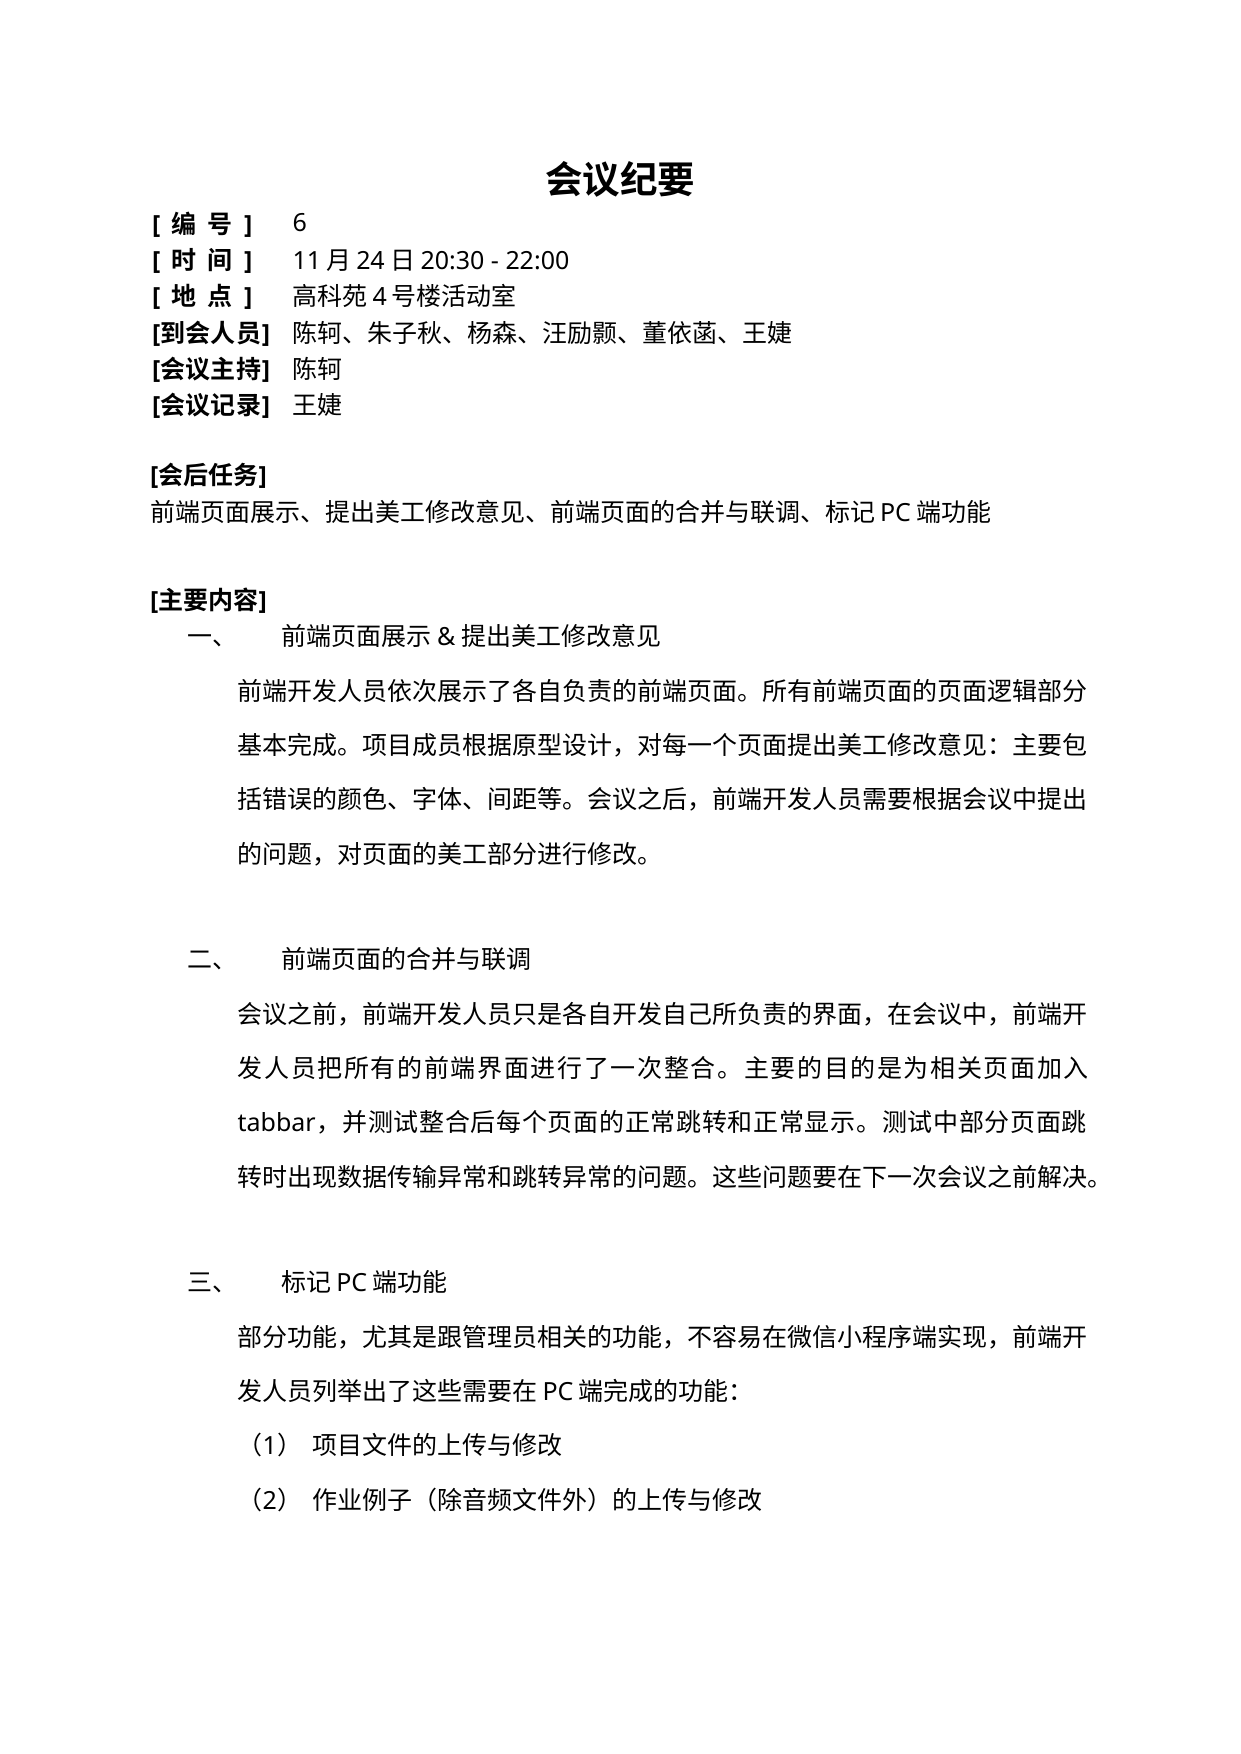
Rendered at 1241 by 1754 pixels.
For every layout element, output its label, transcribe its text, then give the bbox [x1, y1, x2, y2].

table_cell [地点] [141, 277, 281, 313]
list 作业例子（除音频文件外）的上传与修改 [237, 1480, 1090, 1516]
list 前端开发人员依次展示了各自负责的前端页面。所有前端页面的页面逻辑部分基本完成。项目成员根据原型设计，对每一个页面提出美工修改意见：主要包括错误的颜色、字体、间距等。会议之后，前端开发人员需要根据会议中提出的问题，对页面的美工部分进行修改。 [237, 671, 1090, 871]
table_cell 高科苑4号楼活动室 [281, 277, 1087, 313]
text [主要内容] [150, 581, 1090, 617]
list 前端页面的合并与联调 [187, 940, 1090, 976]
list 标记PC端功能 [187, 1263, 1090, 1299]
table_cell 11月24日 20:30 - 22:00 [281, 241, 1087, 277]
list 会议之前，前端开发人员只是各自开发自己所负责的界面，在会议中，前端开发人员把所有的前端界面进行了一次整合。主要的目的是为相关页面加入tabbar，并测试整合后每个页面的正常跳转和正常显示。测试中部分页面跳转时出现数据传输异常和跳转异常的问题。这些问题要在下一次会议之前解决。 [237, 994, 1090, 1193]
list 前端页面展示 & 提出美工修改意见 [187, 617, 1090, 653]
table_cell 陈轲 [281, 349, 1087, 386]
table_cell [时间] [141, 241, 281, 277]
text 会议纪要 [150, 150, 1090, 204]
text [会后任务] [150, 456, 1090, 492]
table_cell 陈轲、朱子秋、杨森、汪励颢、董依菡、王婕 [281, 313, 1087, 349]
text 前端页面展示、提出美工修改意见、前端页面的合并与联调、标记PC端功能 [150, 492, 1090, 528]
list 项目文件的上传与修改 [237, 1426, 1090, 1462]
table_header 6 [281, 204, 1087, 241]
table_cell [会议主持] [141, 349, 281, 386]
table_cell 王婕 [281, 386, 1087, 422]
list 部分功能，尤其是跟管理员相关的功能，不容易在微信小程序端实现，前端开发人员列举出了这些需要在PC端完成的功能： [237, 1317, 1090, 1408]
table_cell [会议记录] [141, 386, 281, 422]
table_cell [到会人员] [141, 313, 281, 349]
table_header [编号] [141, 204, 281, 241]
